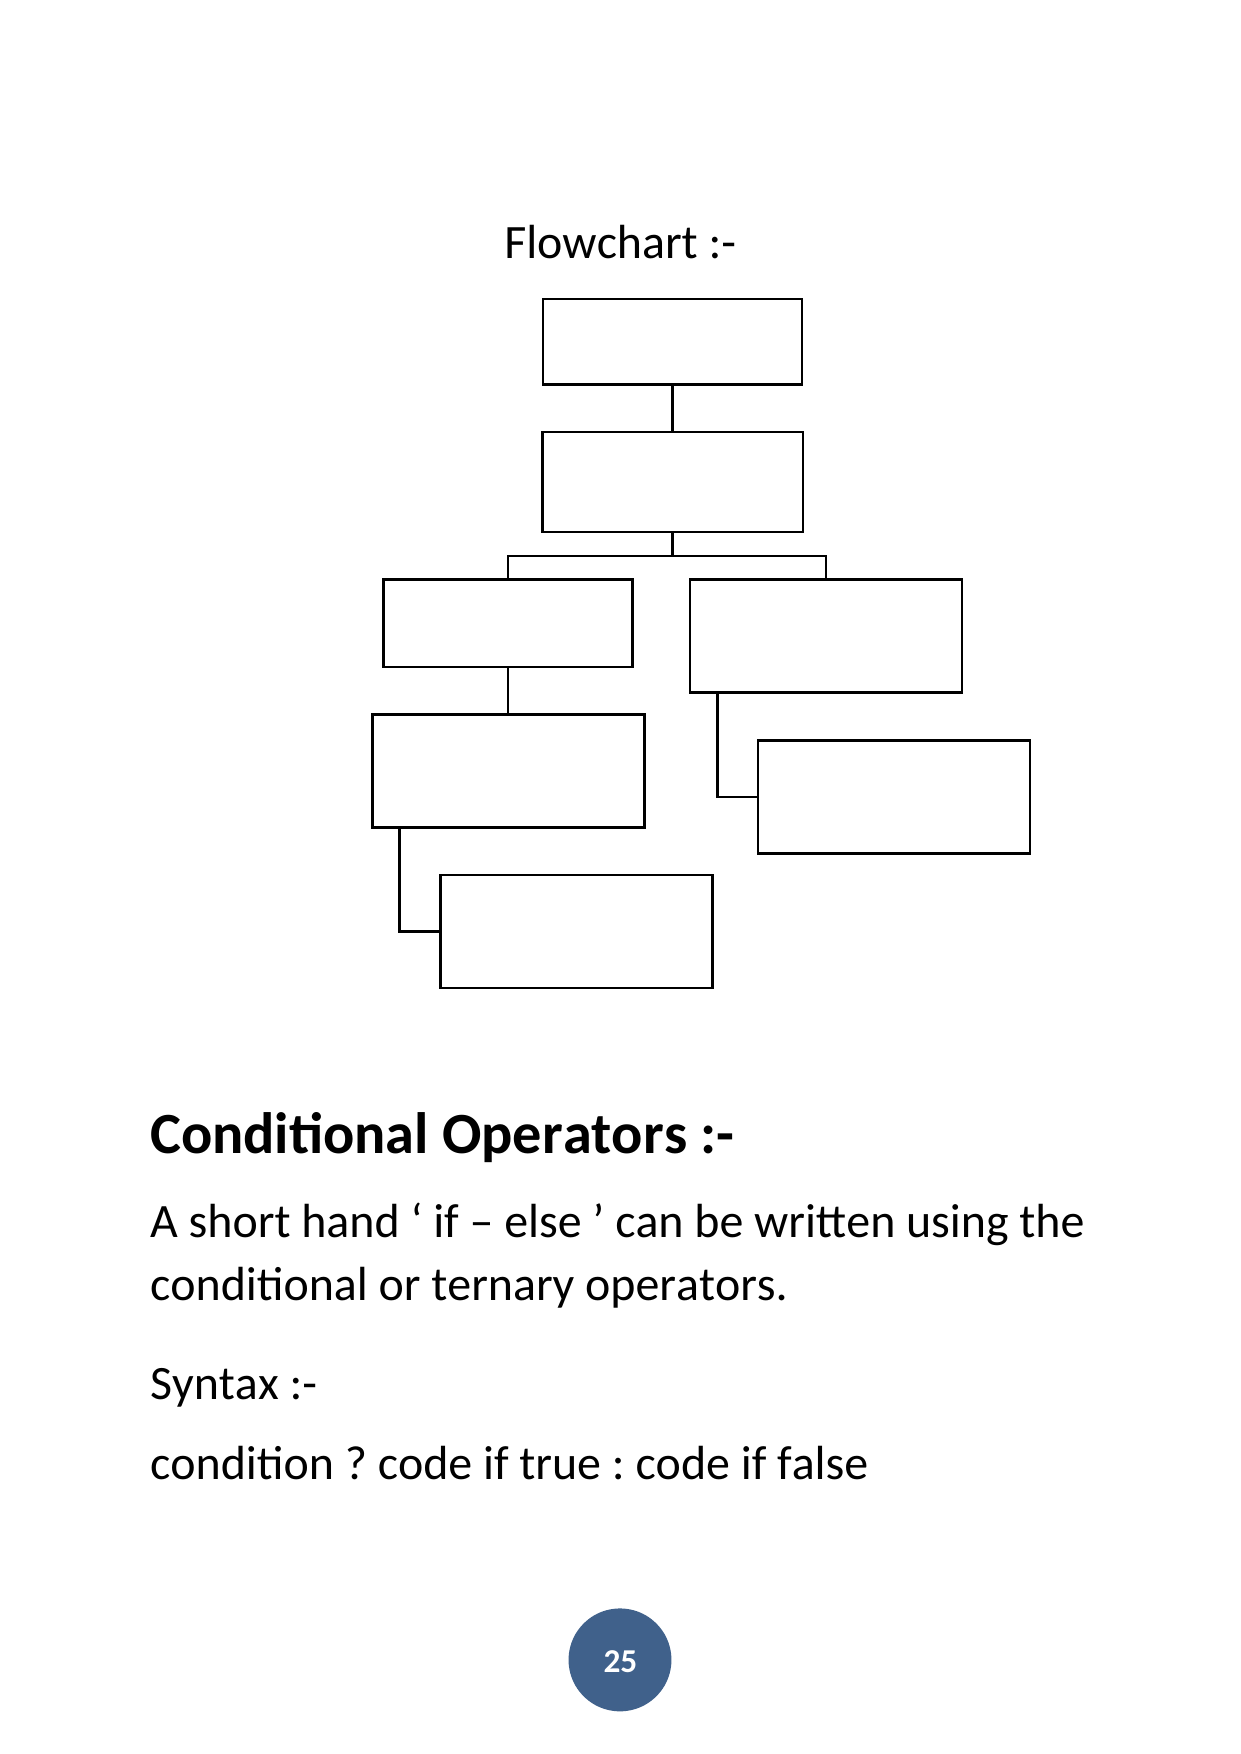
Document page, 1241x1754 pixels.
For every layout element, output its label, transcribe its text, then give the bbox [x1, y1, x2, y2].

text A short hand ‘ if – else ’ can be written using the conditional or ternary operators. [150, 1191, 1090, 1312]
text Flowchart :- [150, 212, 1090, 271]
text Conditional Operators :- [150, 1097, 1090, 1168]
text Syntax :- [150, 1353, 1090, 1411]
text condition ? code if true : code if false [150, 1432, 1090, 1491]
